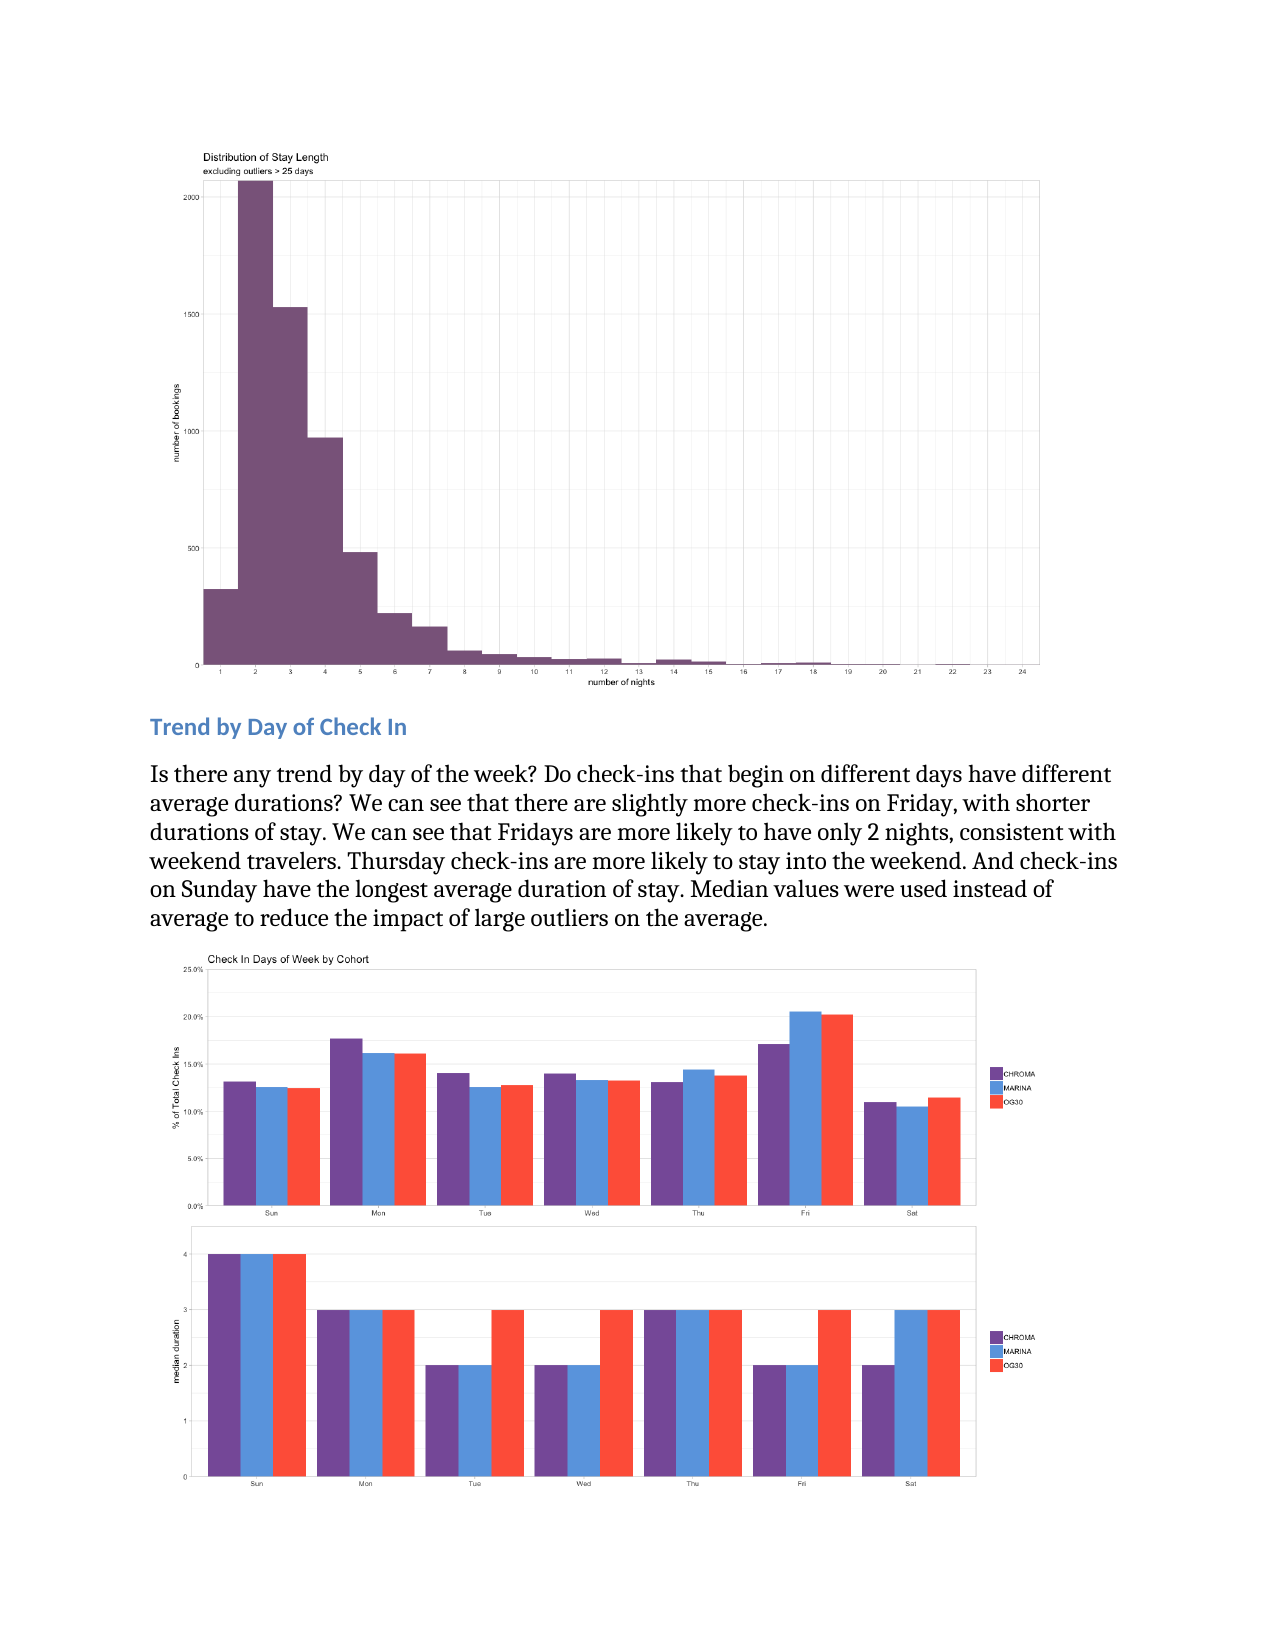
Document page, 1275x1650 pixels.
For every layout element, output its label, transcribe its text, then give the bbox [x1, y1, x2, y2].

picture [168, 150, 1044, 691]
text Is there any trend by day of the week? Do check-ins that begin on different days have different average durations? We can see that there are slightly more check-ins on Friday, with shorter durations of stay. We can see that Fridays are more likely to have only 2 nights, consistent with weekend travelers. Thursday check-ins are more likely to stay into the weekend. And check-ins on Sunday have the longest average duration of stay. Median values were used instead of average to reduce the impact of large outliers on the average. [150, 760, 1125, 933]
subtitle Trend by Day of Check In [150, 711, 1125, 742]
picture [168, 951, 1044, 1492]
